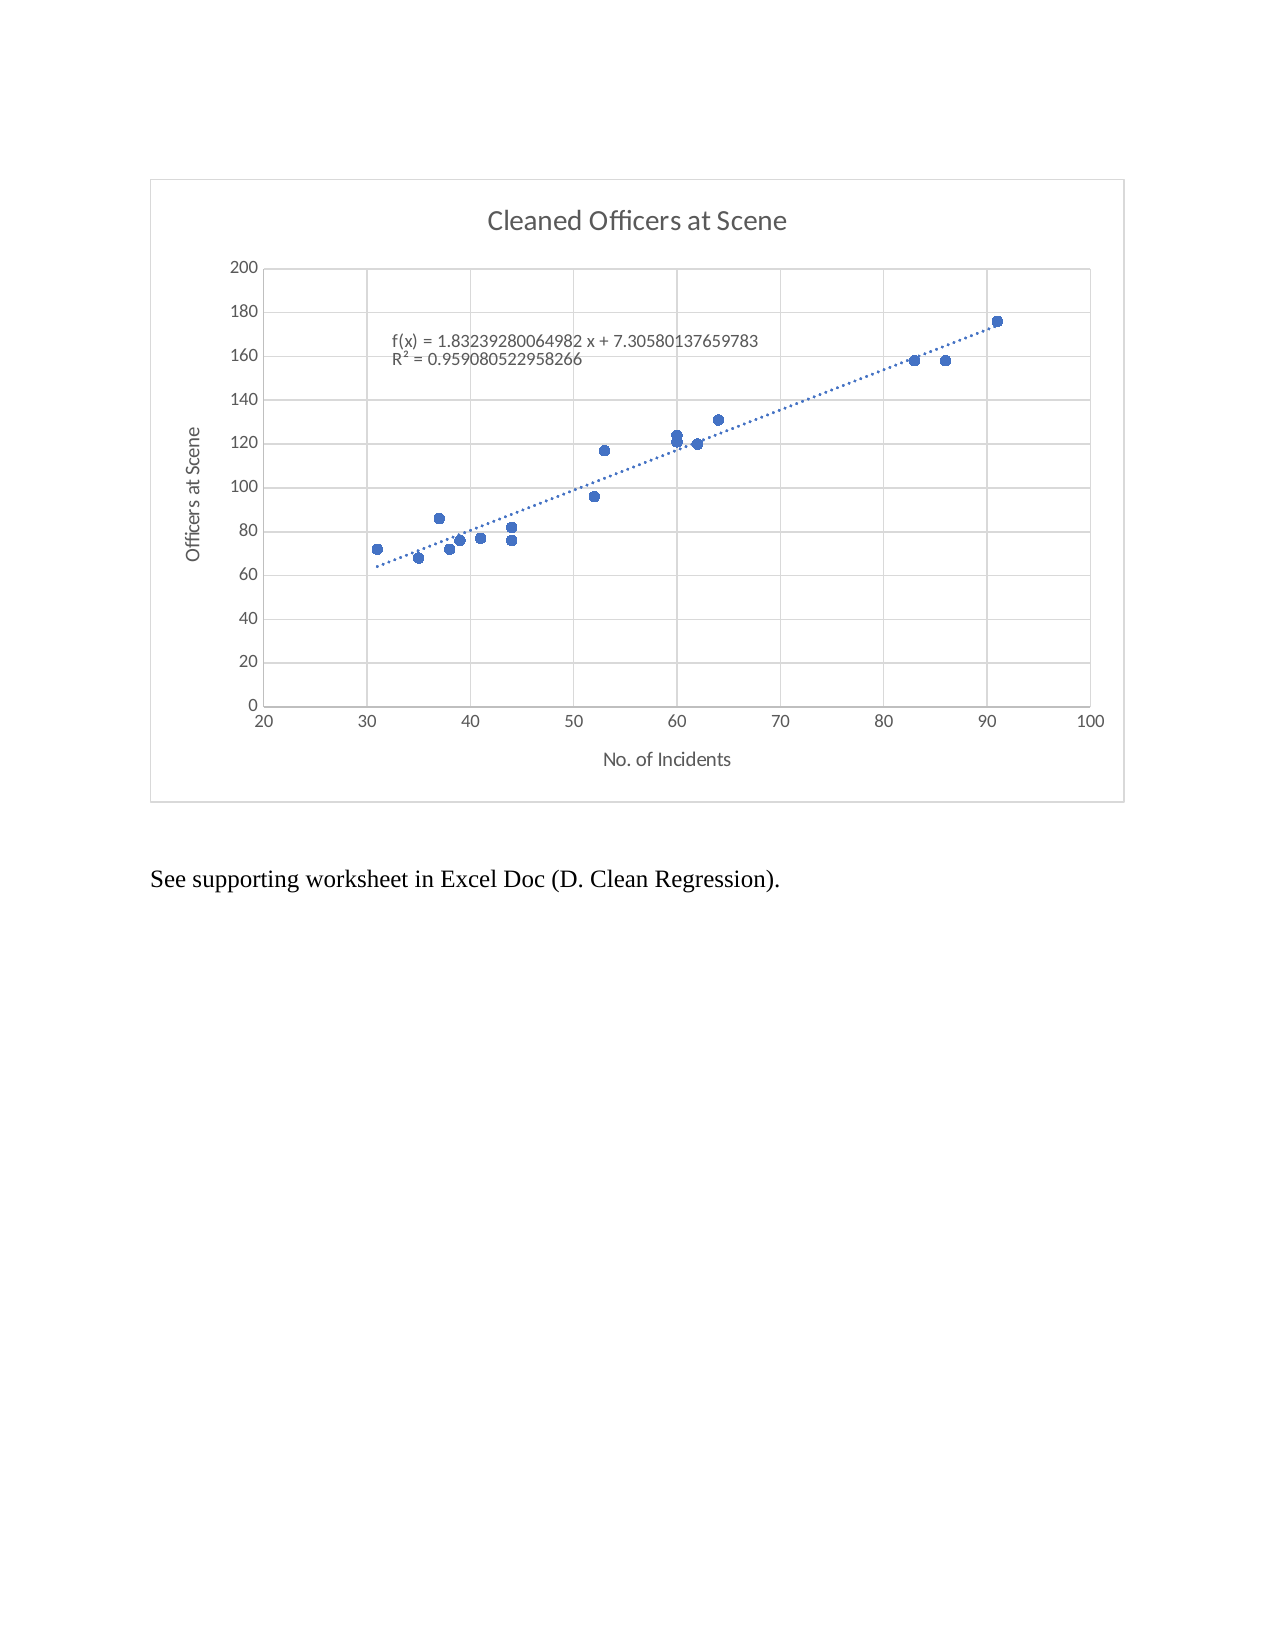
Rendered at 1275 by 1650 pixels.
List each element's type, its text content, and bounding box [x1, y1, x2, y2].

text See supporting worksheet in Excel Doc (D. Clean Regression). [150, 864, 1125, 892]
